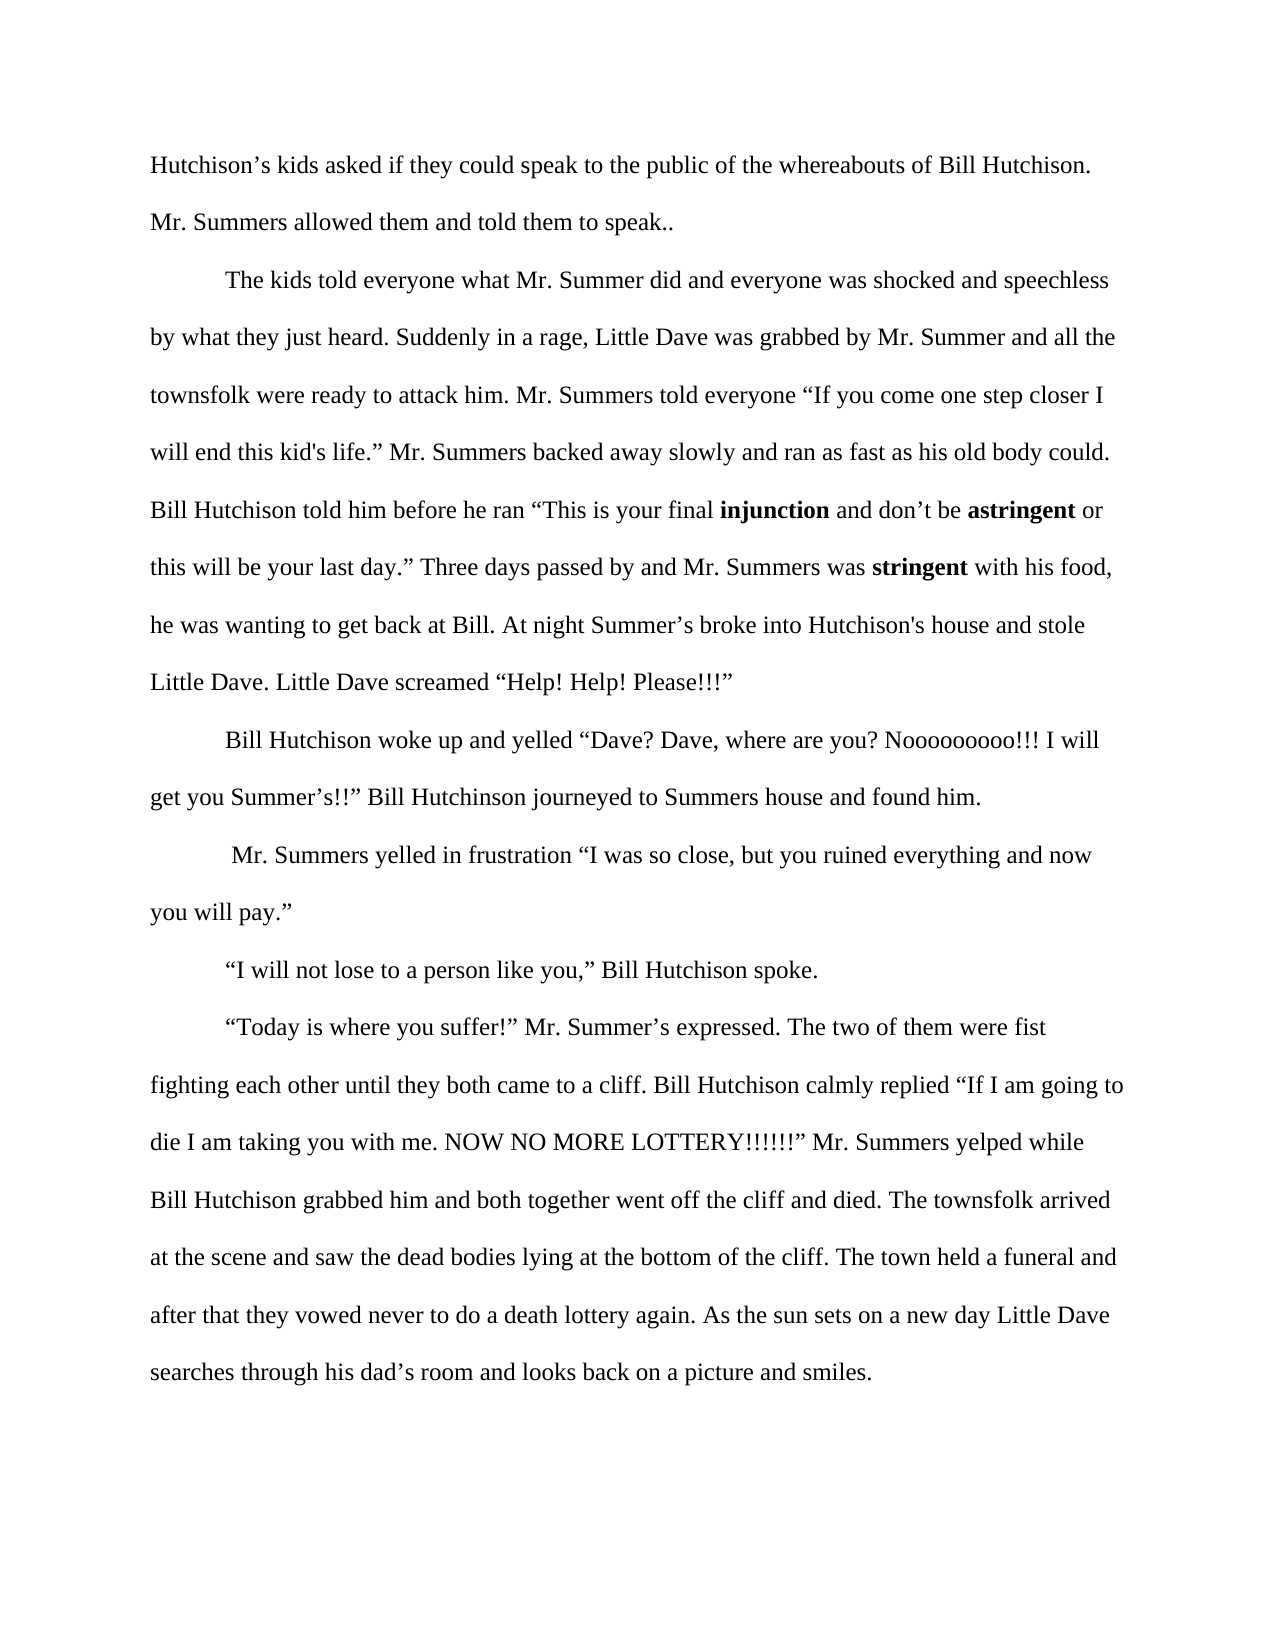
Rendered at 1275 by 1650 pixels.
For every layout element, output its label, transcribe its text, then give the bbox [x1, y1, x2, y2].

text “I will not lose to a person like you,” Bill Hutchison spoke. [150, 955, 1125, 984]
text The kids told everyone what Mr. Summer did and everyone was shocked and speechless by what they just heard. Suddenly in a rage, Little Dave was grabbed by Mr. Summer and all the townsfolk were ready to attack him. Mr. Summers told everyone “If you come one step closer I will end this kid's life.” Mr. Summers backed away slowly and ran as fast as his old body could. Bill Hutchison told him before he ran “This is your final injunction and don’t be astringent or this will be your last day.” Three days passed by and Mr. Summers was stringent with his food, he was wanting to get back at Bill. At night Summer’s broke into Hutchison's house and stole Little Dave. Little Dave screamed “Help! Help! Please!!!” [150, 265, 1125, 696]
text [150, 150, 1125, 236]
text Bill Hutchison woke up and yelled “Dave? Dave, where are you? Nooooooooo!!! I will get you Summer’s!!” Bill Hutchinson journeyed to Summers house and found him. [150, 725, 1125, 811]
text “Today is where you suffer!” Mr. Summer’s expressed. The two of them were fist fighting each other until they both came to a cliff. Bill Hutchison calmly replied “If I am going to die I am taking you with me. NOW NO MORE LOTTERY!!!!!!” Mr. Summers yelped while Bill Hutchison grabbed him and both together went off the cliff and died. The townsfolk arrived at the scene and saw the dead bodies lying at the bottom of the cliff. The town held a funeral and after that they vowed never to do a death lottery again. As the sun sets on a new day Little Dave searches through his dad’s room and looks back on a picture and smiles. [150, 1012, 1125, 1386]
text Mr. Summers yelled in frustration “I was so close, but you ruined everything and now you will pay.” [150, 840, 1125, 926]
